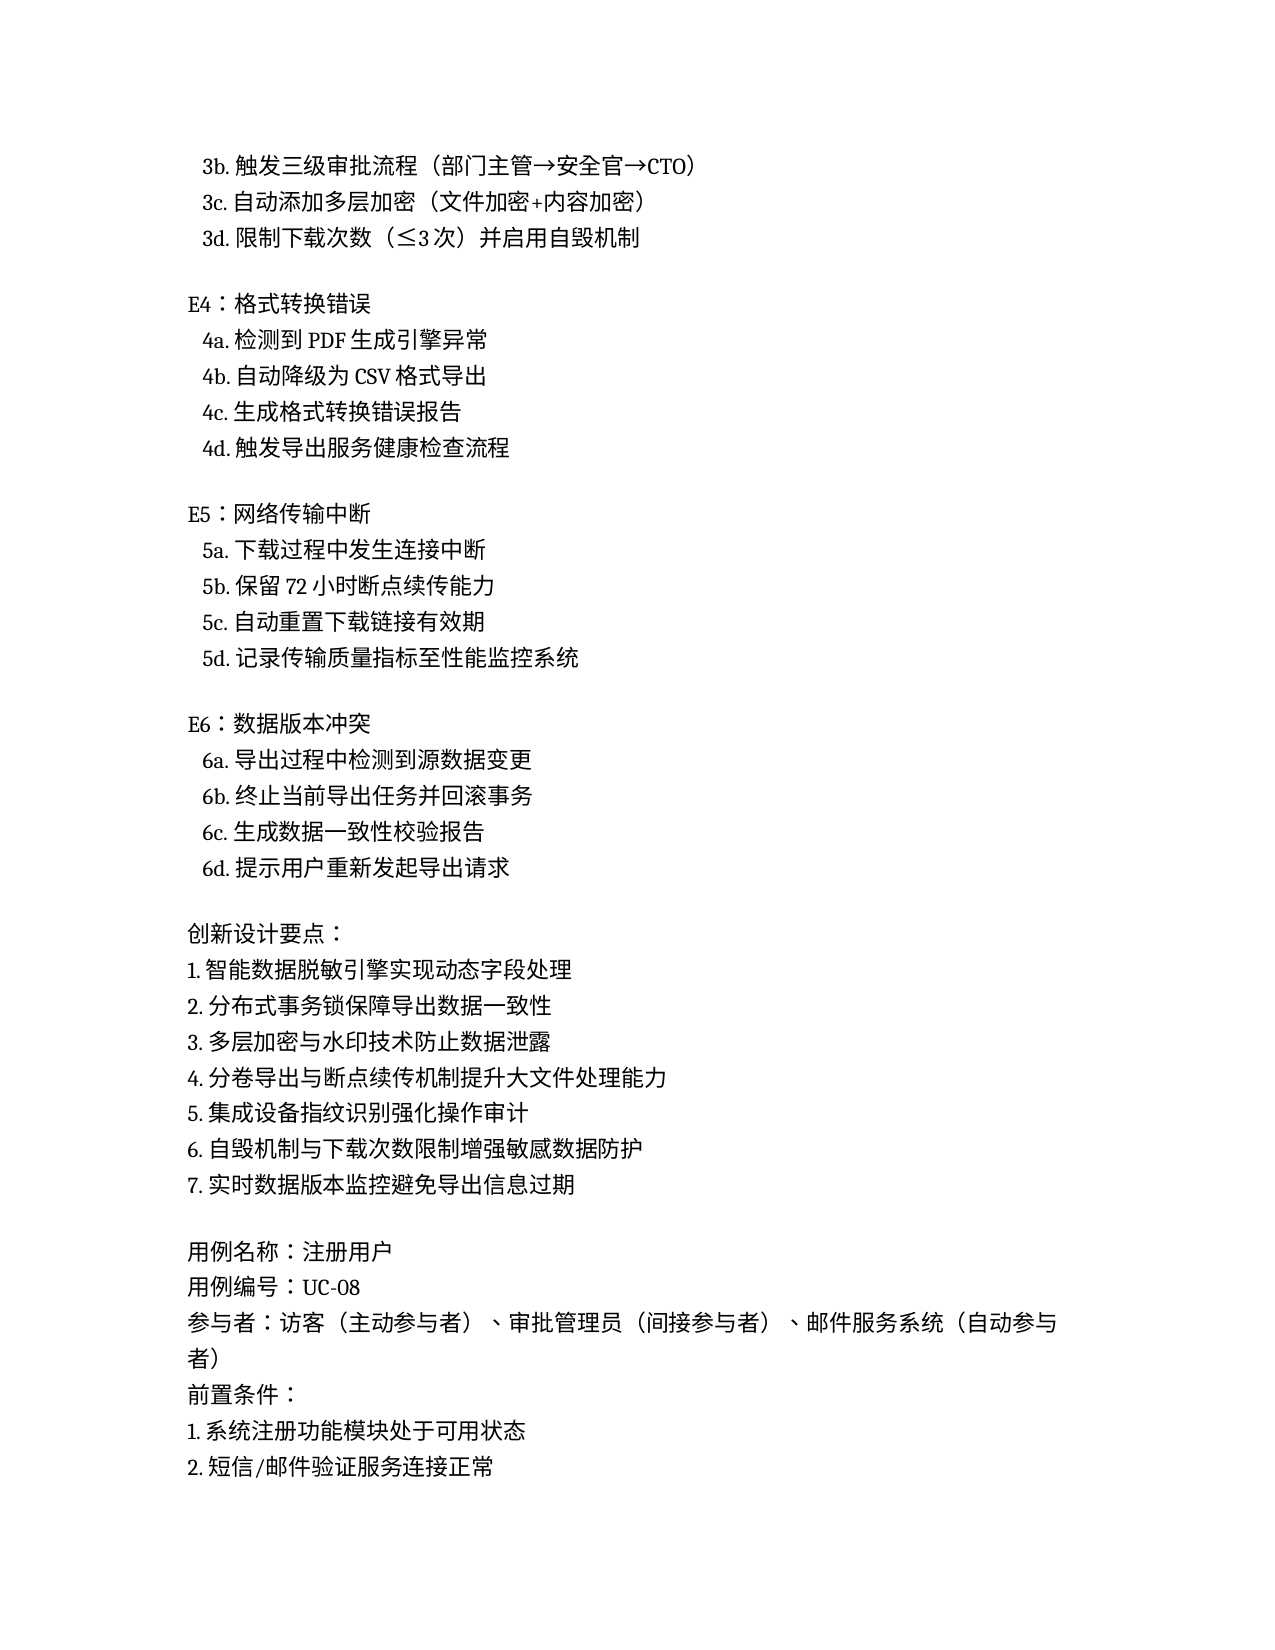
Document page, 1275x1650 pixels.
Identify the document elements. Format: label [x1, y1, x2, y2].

text [187, 150, 1087, 1482]
